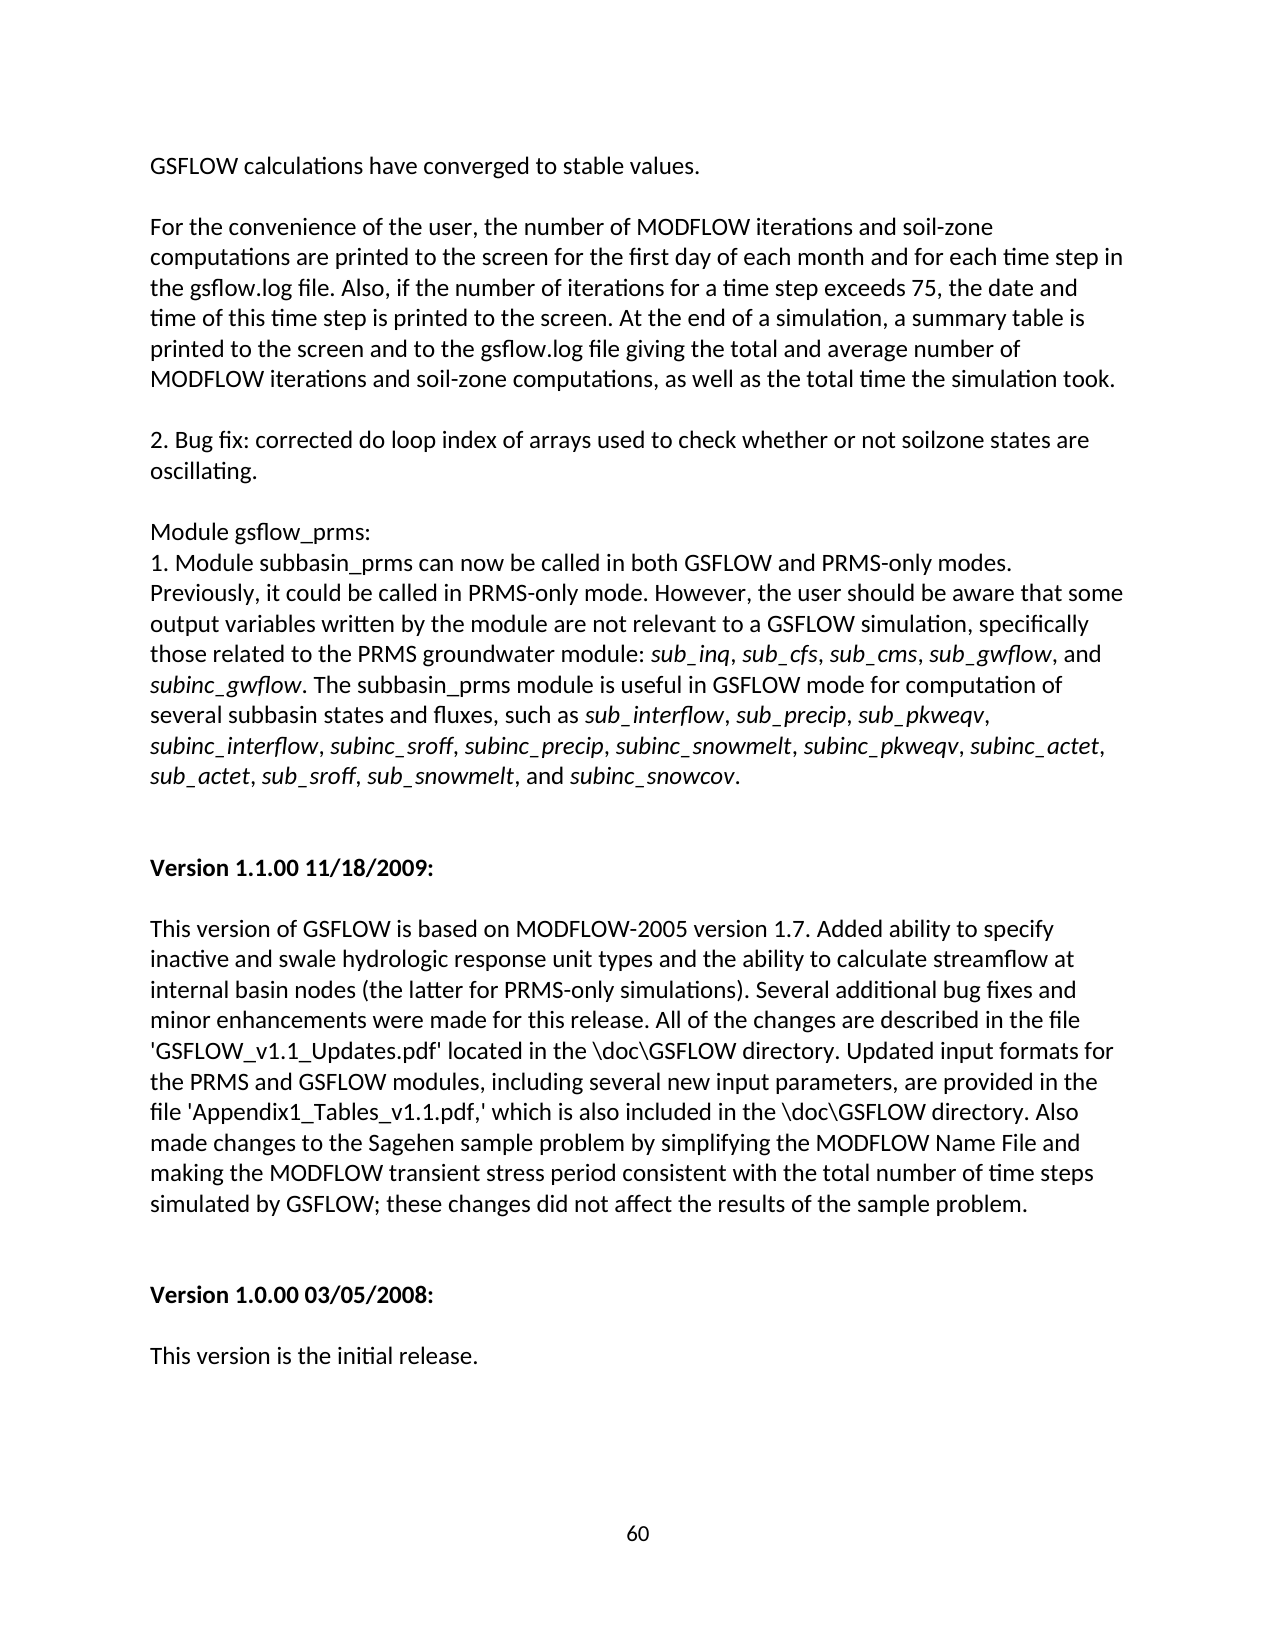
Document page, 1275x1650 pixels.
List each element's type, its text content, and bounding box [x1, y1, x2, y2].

text GSFLOW calculations have converged to stable values. [150, 150, 1125, 181]
text 2. Bug fix: corrected do loop index of arrays used to check whether or not soilzone states are oscillating. [150, 425, 1125, 486]
text This version is the initial release. [150, 1340, 1125, 1371]
text Module gsflow_prms: [150, 516, 1125, 547]
text Version 1.0.00 03/05/2008: [150, 1279, 1125, 1310]
text Version 1.1.00 11/18/2009: [150, 852, 1125, 882]
text 1. Module subbasin_prms can now be called in both GSFLOW and PRMS-only modes. Previously, it could be called in PRMS-only mode. However, the user should be aware that some output variables written by the module are not relevant to a GSFLOW simulation, specifically those related to the PRMS groundwater module: sub_inq, sub_cfs, sub_cms, sub_gwflow, and subinc_gwflow. The subbasin_prms module is useful in GSFLOW mode for computation of several subbasin states and fluxes, such as sub_interflow, sub_precip, sub_pkweqv, subinc_interflow, subinc_sroff, subinc_precip, subinc_snowmelt, subinc_pkweqv, subinc_actet, sub_actet, sub_sroff, sub_snowmelt, and subinc_snowcov. [150, 547, 1125, 791]
